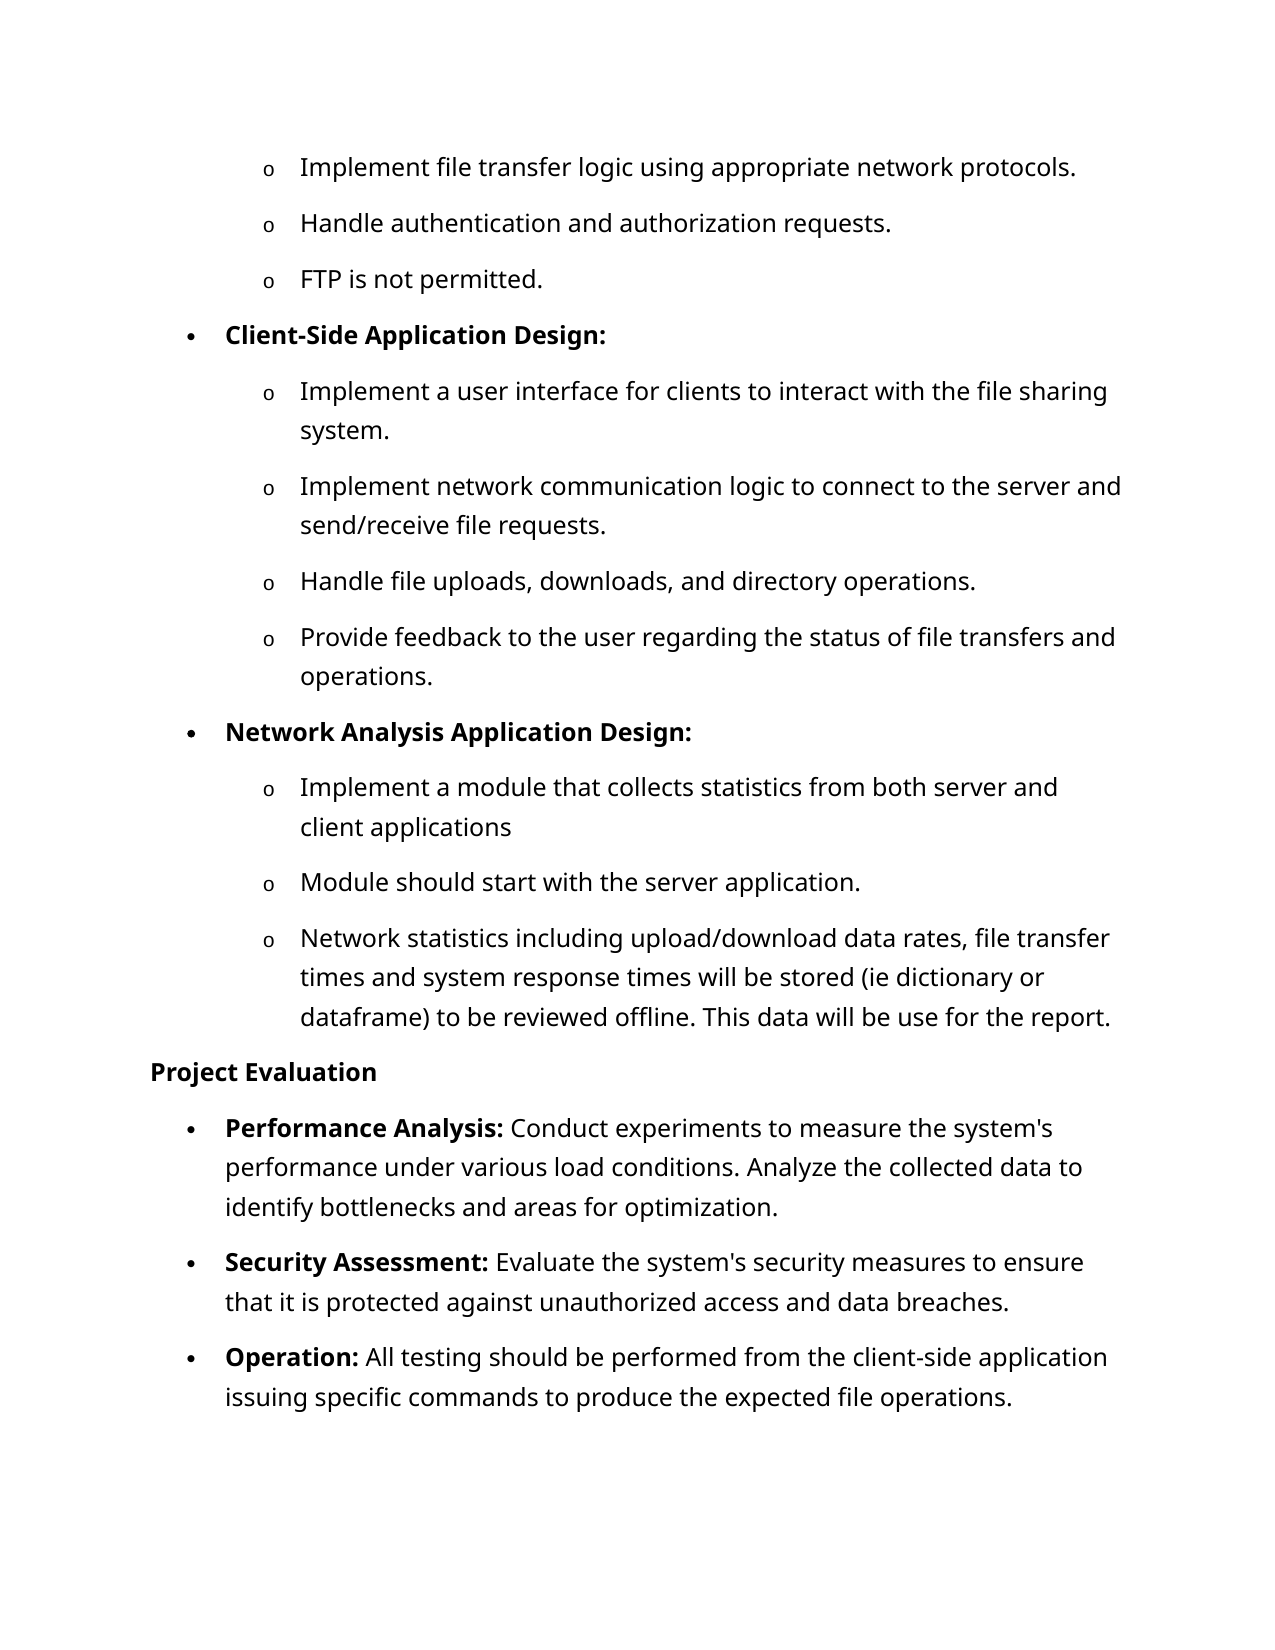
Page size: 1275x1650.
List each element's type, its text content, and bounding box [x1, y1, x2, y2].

list Provide feedback to the user regarding the status of file transfers and operations. [262, 619, 1125, 692]
list Security Assessment: Evaluate the system's security measures to ensure that it is protected against unauthorized access and data breaches. [187, 1245, 1125, 1318]
list Handle authentication and authorization requests. [262, 206, 1125, 240]
list Operation: All testing should be performed from the client-side application issuing specific commands to produce the expected file operations. [187, 1340, 1125, 1413]
list Implement a module that collects statistics from both server and client applications [262, 770, 1125, 843]
list FTP is not permitted. [262, 262, 1125, 296]
list Client-Side Application Design: [187, 317, 1125, 352]
list Implement network communication logic to connect to the server and send/receive file requests. [262, 468, 1125, 542]
list Network Analysis Application Design: [187, 714, 1125, 748]
list Implement file transfer logic using appropriate network protocols. [262, 150, 1125, 184]
text Project Evaluation [150, 1055, 1125, 1089]
list Performance Analysis: Conduct experiments to measure the system's performance under various load conditions. Analyze the collected data to identify bottlenecks and areas for optimization. [187, 1111, 1125, 1223]
list Module should start with the server application. [262, 865, 1125, 899]
list Handle file uploads, downloads, and directory operations. [262, 563, 1125, 597]
list Network statistics including upload/download data rates, file transfer times and system response times will be stored (ie dictionary or dataframe) to be reviewed offline. This data will be use for the report. [262, 921, 1125, 1033]
list Implement a user interface for clients to interact with the file sharing system. [262, 373, 1125, 447]
